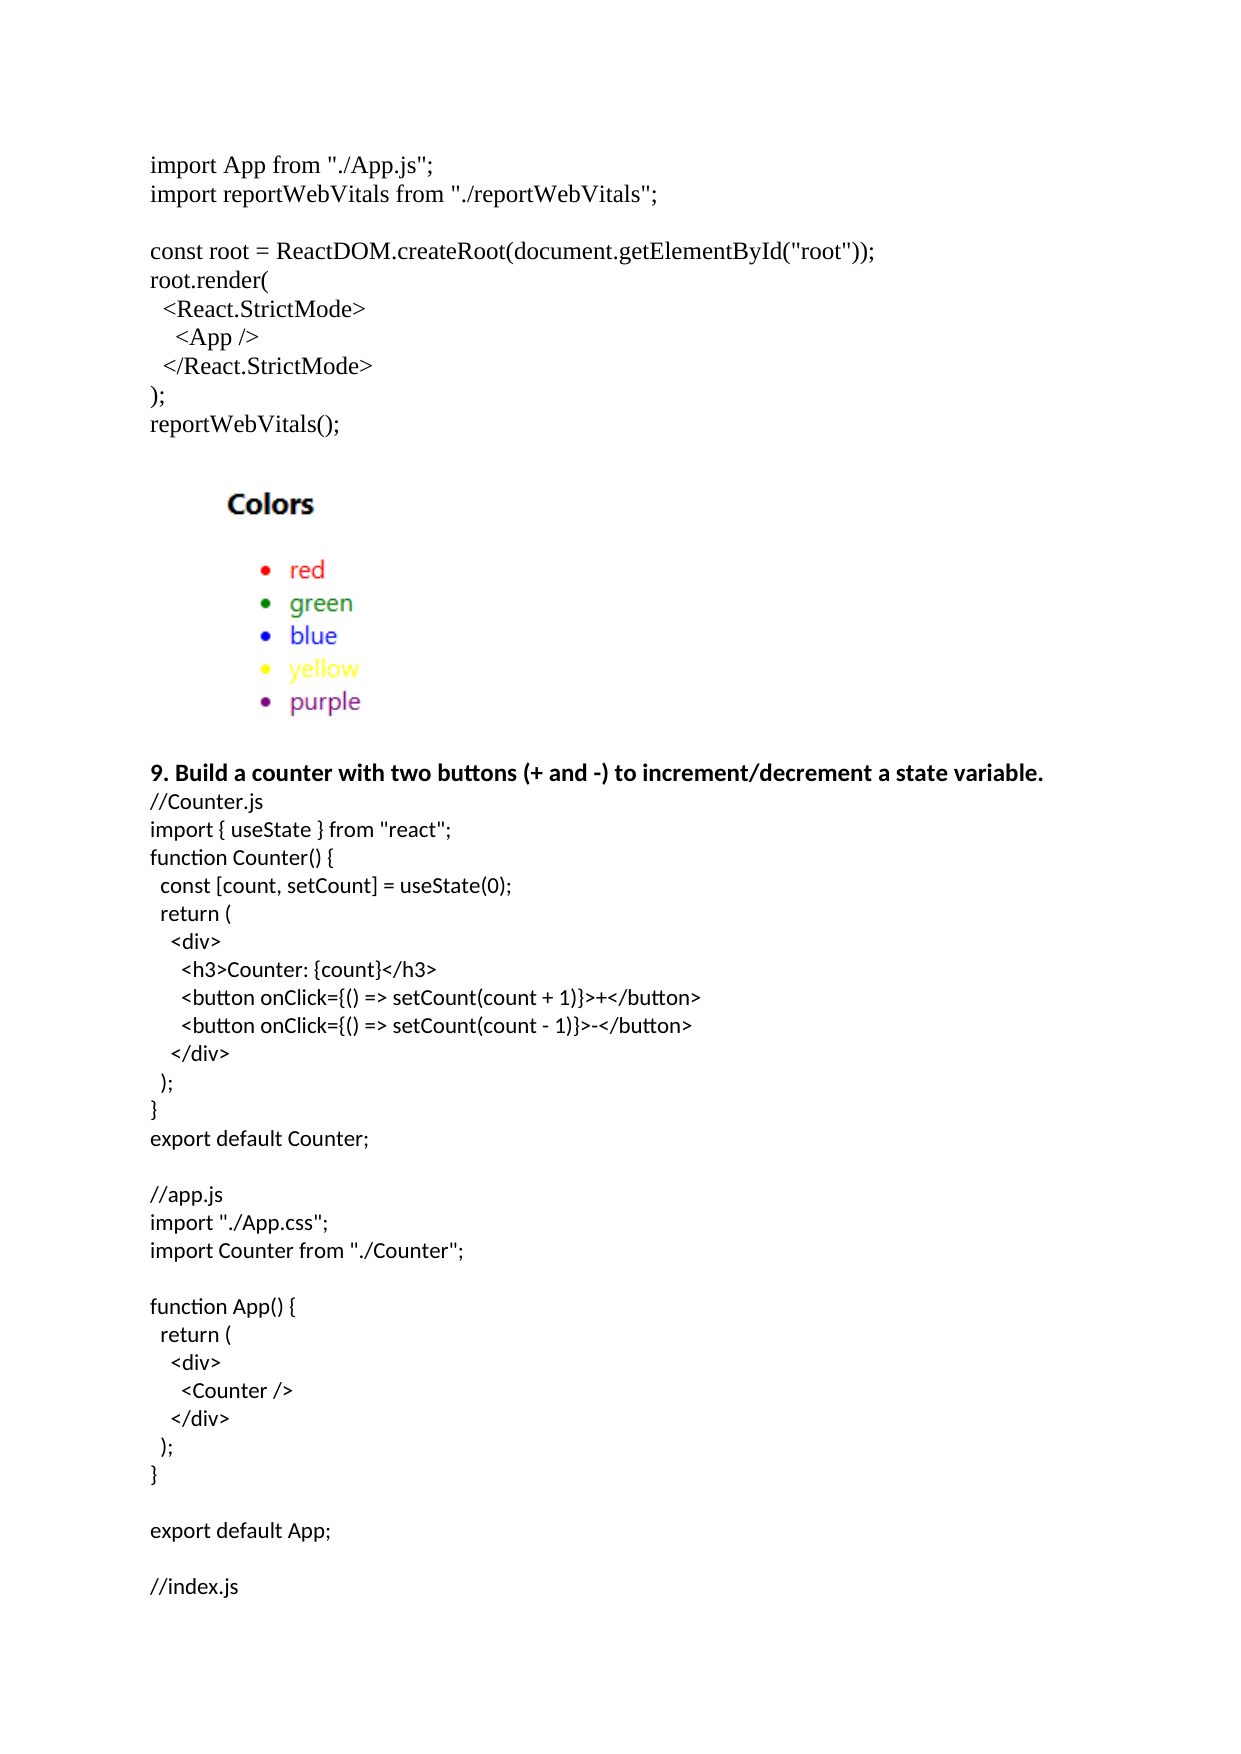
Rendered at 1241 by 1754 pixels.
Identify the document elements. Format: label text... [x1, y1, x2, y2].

text ); [150, 1432, 1090, 1460]
picture [150, 466, 413, 757]
text function Counter() { [150, 843, 1090, 871]
text return ( [150, 899, 1090, 927]
text import { useState } from "react"; [150, 815, 1090, 843]
text <div> [150, 1348, 1090, 1376]
text root.render( [150, 265, 1090, 294]
text } [150, 1460, 1090, 1488]
text //Counter.js [150, 787, 1090, 815]
text </div> [150, 1404, 1090, 1432]
text const [count, setCount] = useState(0); [150, 871, 1090, 899]
text export default App; [150, 1516, 1090, 1544]
text const root = ReactDOM.createRoot(document.getElementById("root")); [150, 236, 1090, 265]
text import reportWebVitals from "./reportWebVitals"; [150, 179, 1090, 207]
text import App from "./App.js"; [150, 150, 1090, 179]
text import Counter from "./Counter"; [150, 1236, 1090, 1264]
text <button onClick={() => setCount(count - 1)}>-</button> [150, 1012, 1090, 1039]
text </React.StrictMode> [150, 351, 1090, 380]
text export default Counter; [150, 1124, 1090, 1152]
text ); [150, 1068, 1090, 1096]
text <h3>Counter: {count}</h3> [150, 956, 1090, 983]
text ); [150, 380, 1090, 409]
text <Counter /> [150, 1376, 1090, 1404]
text import "./App.css"; [150, 1208, 1090, 1236]
text <App /> [150, 322, 1090, 351]
text <button onClick={() => setCount(count + 1)}>+</button> [150, 983, 1090, 1012]
text 9. Build a counter with two buttons (+ and -) to increment/decrement a state variable. [150, 757, 1090, 787]
text <div> [150, 927, 1090, 956]
text reportWebVitals(); [150, 409, 1090, 437]
text </div> [150, 1039, 1090, 1068]
text function App() { [150, 1292, 1090, 1320]
text <React.StrictMode> [150, 294, 1090, 322]
text return ( [150, 1320, 1090, 1348]
text } [150, 1096, 1090, 1124]
text //index.js [150, 1572, 1090, 1600]
text //app.js [150, 1180, 1090, 1208]
